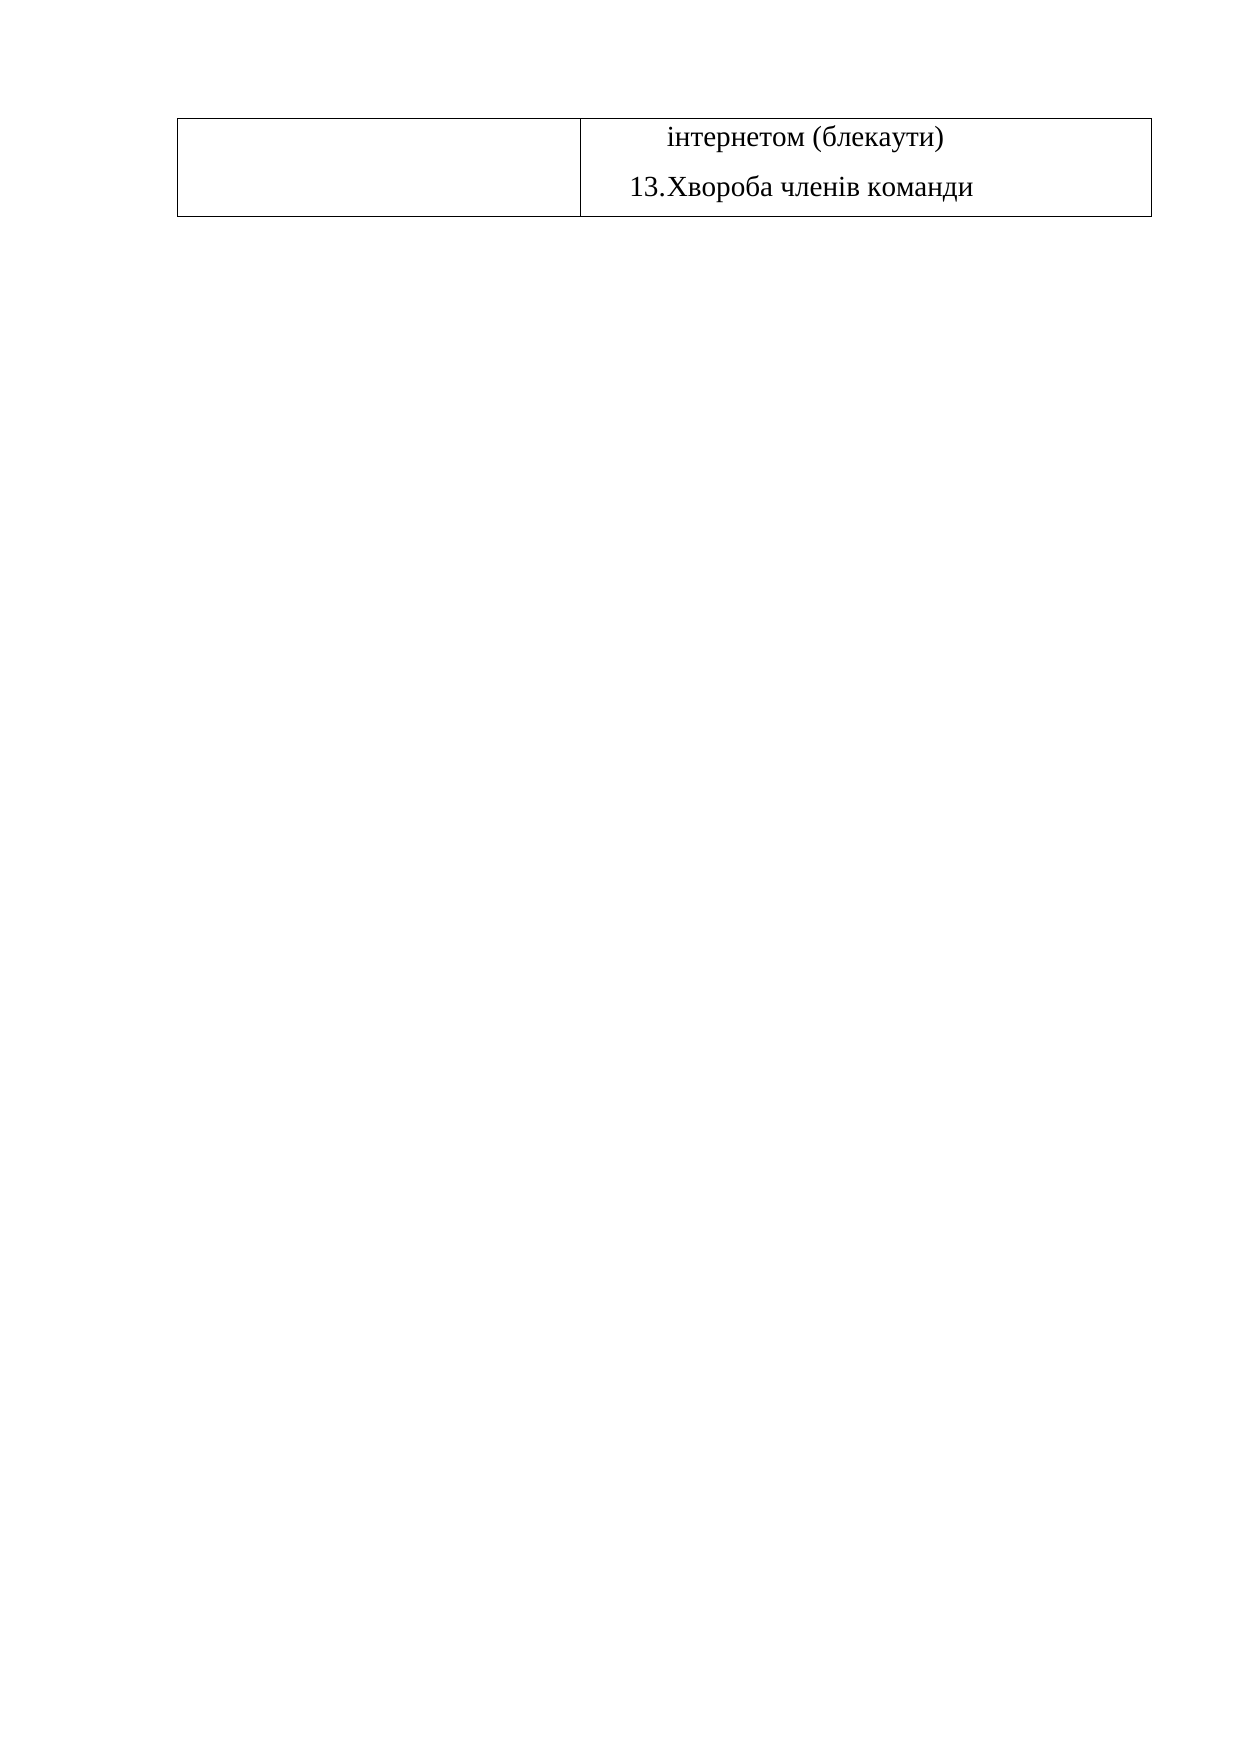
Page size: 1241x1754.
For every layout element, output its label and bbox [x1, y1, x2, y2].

table_cell [581, 119, 1151, 216]
table_cell [178, 119, 580, 216]
